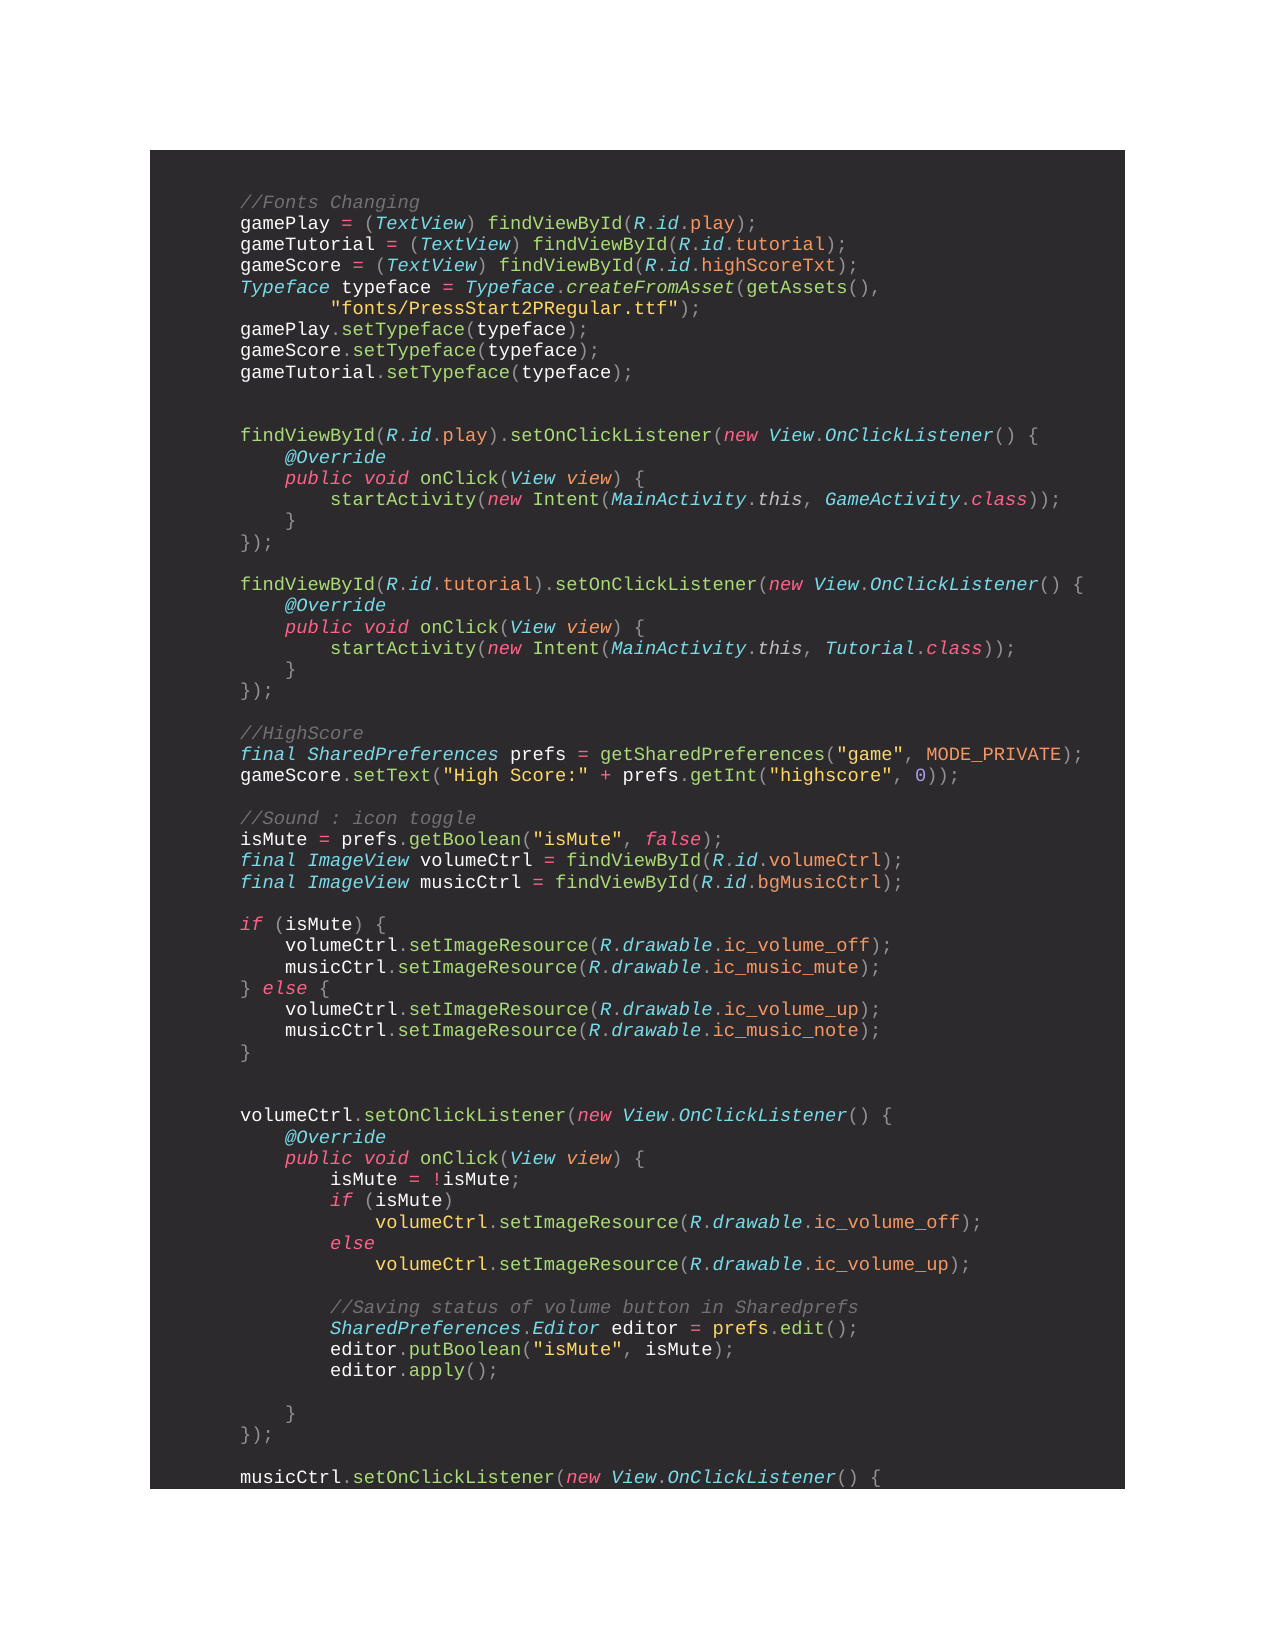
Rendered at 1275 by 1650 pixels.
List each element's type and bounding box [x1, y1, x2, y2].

text [150, 150, 1125, 1489]
